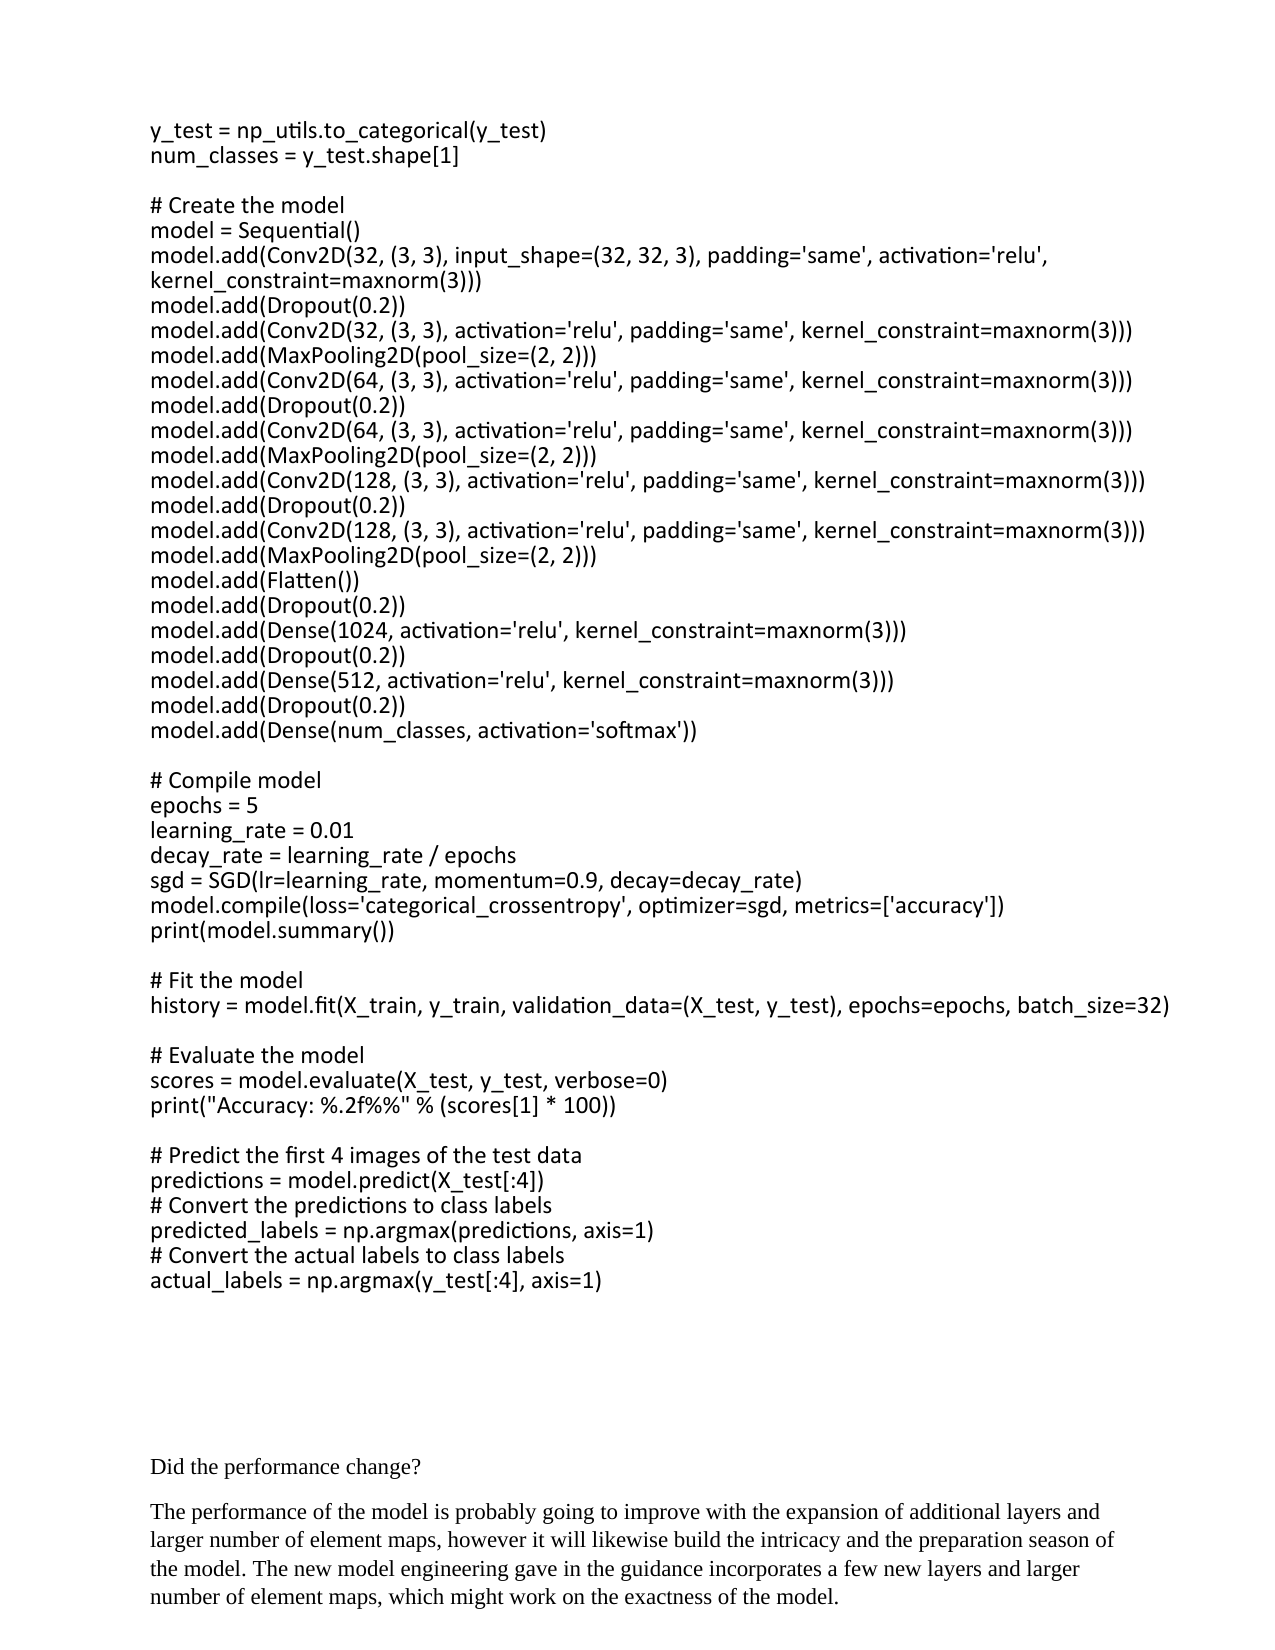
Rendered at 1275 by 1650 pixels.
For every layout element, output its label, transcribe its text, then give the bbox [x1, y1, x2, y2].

text # Fit the model [150, 968, 1186, 993]
text # Evaluate the model [150, 1043, 1186, 1068]
text # Convert the actual labels to class labels [150, 1243, 1186, 1268]
text print("Accuracy: %.2f%%" % (scores[1] * 100)) [150, 1093, 1186, 1118]
text epochs = 5 [150, 793, 1186, 818]
text y_test = np_utils.to_categorical(y_test) [150, 118, 1186, 143]
text model.add(Conv2D(128, (3, 3), activation='relu', padding='same', kernel_constraint=maxnorm(3))) [150, 468, 1186, 493]
text model.add(MaxPooling2D(pool_size=(2, 2))) [150, 343, 1186, 368]
text model.add(Dropout(0.2)) [150, 693, 1186, 718]
text predicted_labels = np.argmax(predictions, axis=1) [150, 1218, 1186, 1243]
text model.add(Dropout(0.2)) [150, 393, 1186, 418]
text scores = model.evaluate(X_test, y_test, verbose=0) [150, 1068, 1186, 1093]
text # Compile model [150, 768, 1186, 793]
text model.add(Conv2D(32, (3, 3), activation='relu', padding='same', kernel_constraint=maxnorm(3))) [150, 318, 1186, 343]
text model.add(Dropout(0.2)) [150, 293, 1186, 318]
text model.add(Conv2D(64, (3, 3), activation='relu', padding='same', kernel_constraint=maxnorm(3))) [150, 368, 1186, 393]
text The performance of the model is probably going to improve with the expansion of additional layers and larger number of element maps, however it will likewise build the intricacy and the preparation season of the model. The new model engineering gave in the guidance incorporates a few new layers and larger number of element maps, which might work on the exactness of the model. [150, 1498, 1118, 1609]
text sgd = SGD(lr=learning_rate, momentum=0.9, decay=decay_rate) [150, 868, 1186, 893]
text model.add(Dense(num_classes, activation='softmax')) [150, 718, 1186, 743]
text num_classes = y_test.shape[1] [150, 143, 1186, 168]
text model.add(MaxPooling2D(pool_size=(2, 2))) [150, 543, 1186, 568]
text model.add(Conv2D(32, (3, 3), input_shape=(32, 32, 3), padding='same', activation='relu', kernel_constraint=maxnorm(3))) [150, 243, 1186, 293]
text # Predict the first 4 images of the test data [150, 1143, 1186, 1168]
text model = Sequential() [150, 218, 1186, 243]
text model.add(Dense(512, activation='relu', kernel_constraint=maxnorm(3))) [150, 668, 1186, 693]
text history = model.fit(X_train, y_train, validation_data=(X_test, y_test), epochs=epochs, batch_size=32) [150, 993, 1186, 1018]
text model.add(Dropout(0.2)) [150, 643, 1186, 668]
text actual_labels = np.argmax(y_test[:4], axis=1) [150, 1268, 1186, 1293]
text model.add(Dropout(0.2)) [150, 593, 1186, 618]
text model.add(Dense(1024, activation='relu', kernel_constraint=maxnorm(3))) [150, 618, 1186, 643]
text model.add(Dropout(0.2)) [150, 493, 1186, 518]
text model.add(Conv2D(128, (3, 3), activation='relu', padding='same', kernel_constraint=maxnorm(3))) [150, 518, 1186, 543]
text model.add(Conv2D(64, (3, 3), activation='relu', padding='same', kernel_constraint=maxnorm(3))) [150, 418, 1186, 443]
text learning_rate = 0.01 [150, 818, 1186, 843]
text Did the performance change? [150, 1453, 1188, 1479]
text print(model.summary()) [150, 918, 1186, 943]
text model.add(MaxPooling2D(pool_size=(2, 2))) [150, 443, 1186, 468]
text model.add(Flatten()) [150, 568, 1186, 593]
text model.compile(loss='categorical_crossentropy', optimizer=sgd, metrics=['accuracy']) [150, 893, 1186, 918]
text # Create the model [150, 193, 1186, 218]
text decay_rate = learning_rate / epochs [150, 843, 1186, 868]
text predictions = model.predict(X_test[:4]) [150, 1168, 1186, 1193]
text # Convert the predictions to class labels [150, 1193, 1186, 1218]
